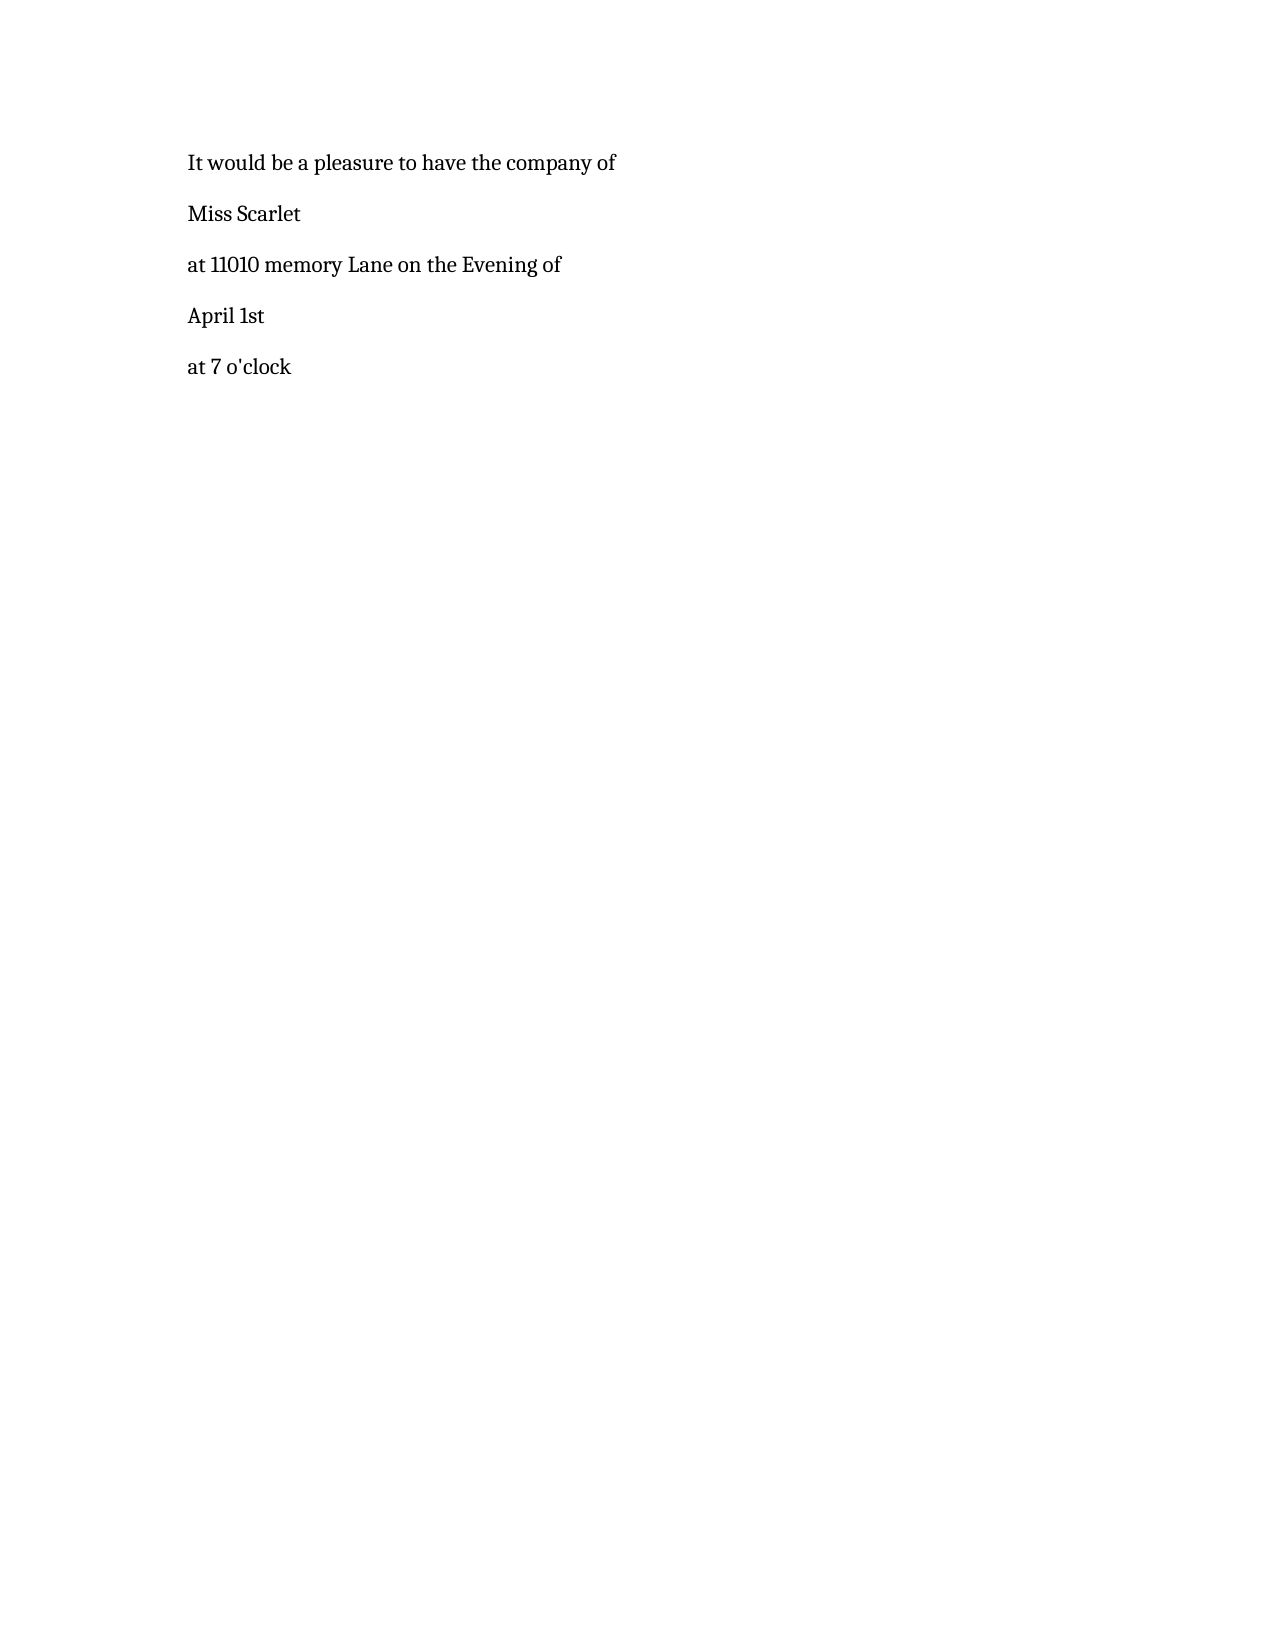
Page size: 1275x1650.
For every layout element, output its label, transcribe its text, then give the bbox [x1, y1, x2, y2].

text April 1st [187, 303, 1087, 329]
text at 11010 memory Lane on the Evening of [187, 252, 1087, 278]
text It would be a pleasure to have the company of [187, 150, 1087, 176]
text Miss Scarlet [187, 201, 1087, 227]
text at 7 o'clock [187, 354, 1087, 381]
